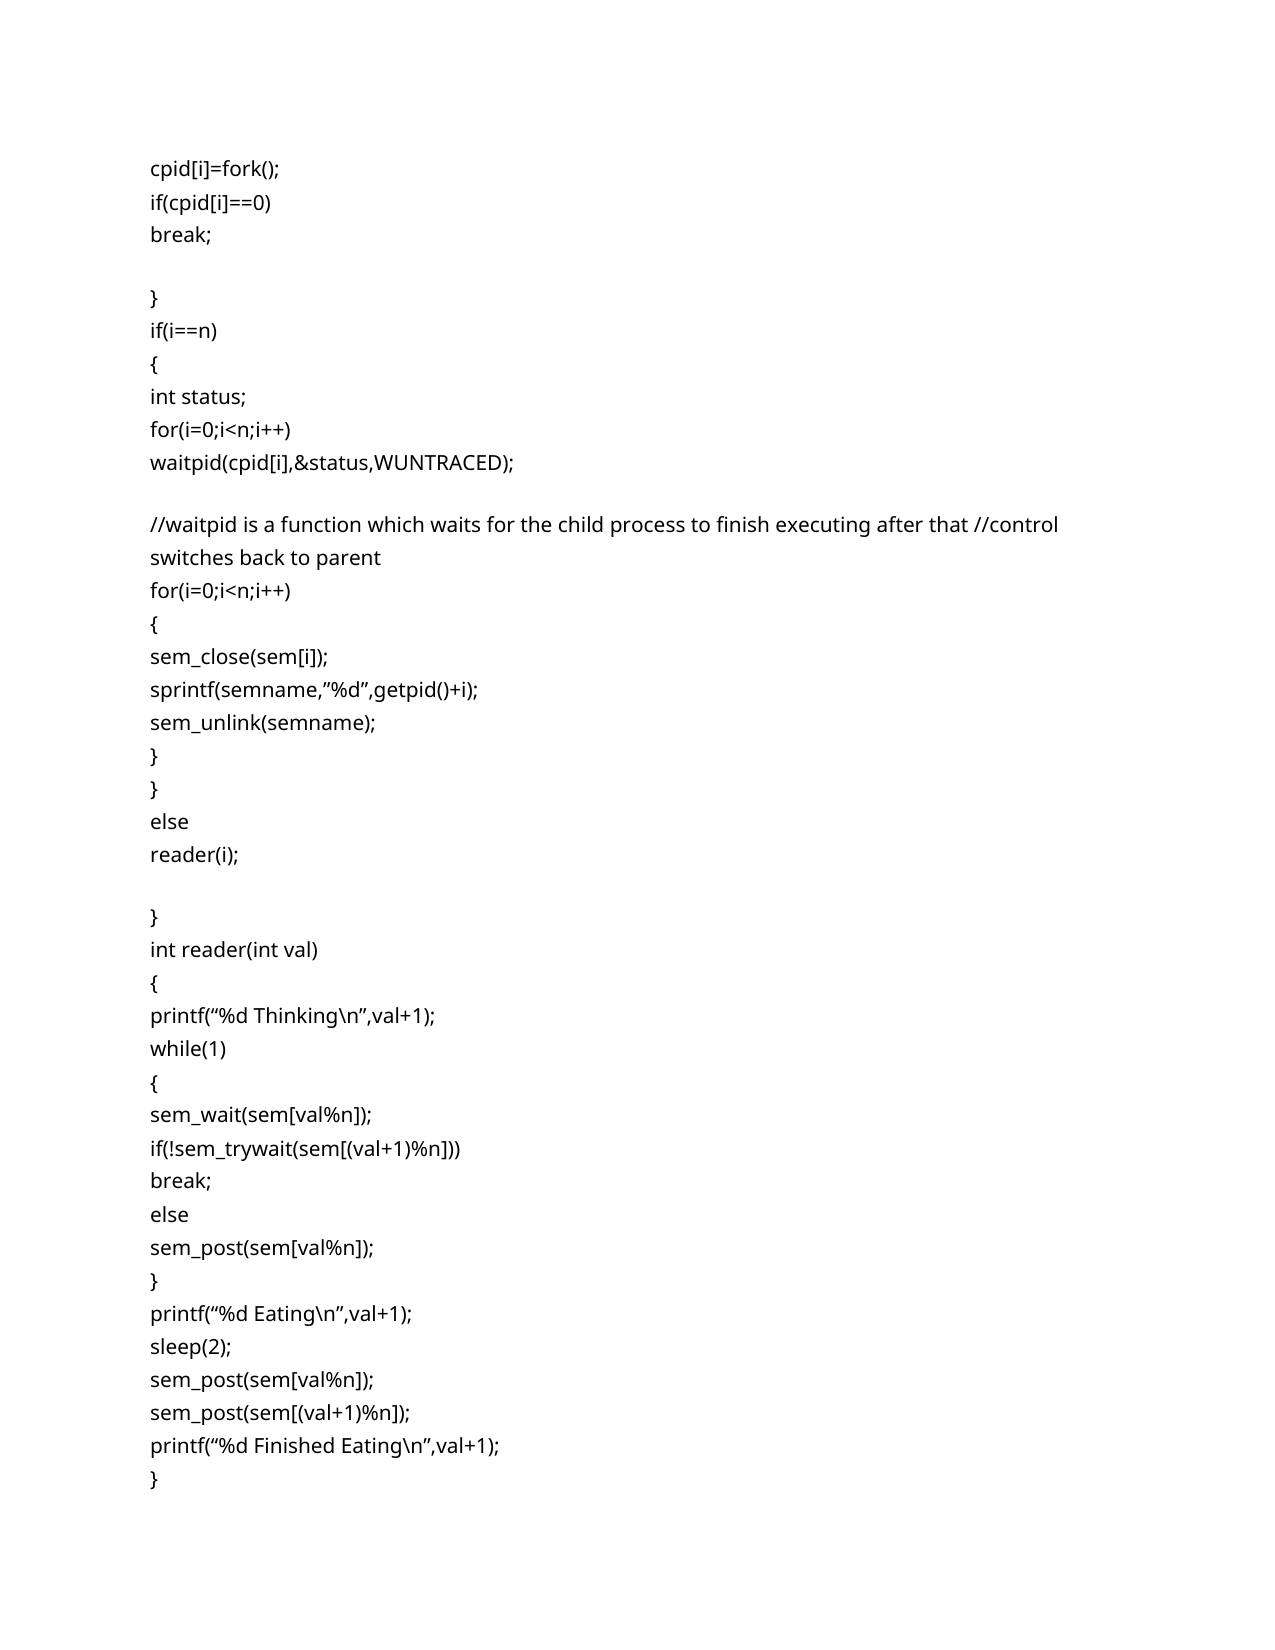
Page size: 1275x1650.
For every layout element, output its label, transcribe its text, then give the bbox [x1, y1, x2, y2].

text //waitpid is a function which waits for the child process to finish executing after that //control switches back to parent for(i=0;i<n;i++) { sem_close(sem[i]); sprintf(semname,”%d”,getpid()+i); sem_unlink(semname); } } else reader(i); [150, 506, 1125, 869]
text cpid[i]=fork(); if(cpid[i]==0) break; [150, 150, 1125, 249]
text } if(i==n) { int status; for(i=0;i<n;i++) waitpid(cpid[i],&status,WUNTRACED); [150, 278, 1125, 476]
text } int reader(int val) { printf(“%d Thinking\n”,val+1); while(1) { sem_wait(sem[val%n]); if(!sem_trywait(sem[(val+1)%n])) break; else sem_post(sem[val%n]); } printf(“%d Eating\n”,val+1); sleep(2); sem_post(sem[val%n]); sem_post(sem[(val+1)%n]); printf(“%d Finished Eating\n”,val+1); } [150, 898, 1125, 1492]
